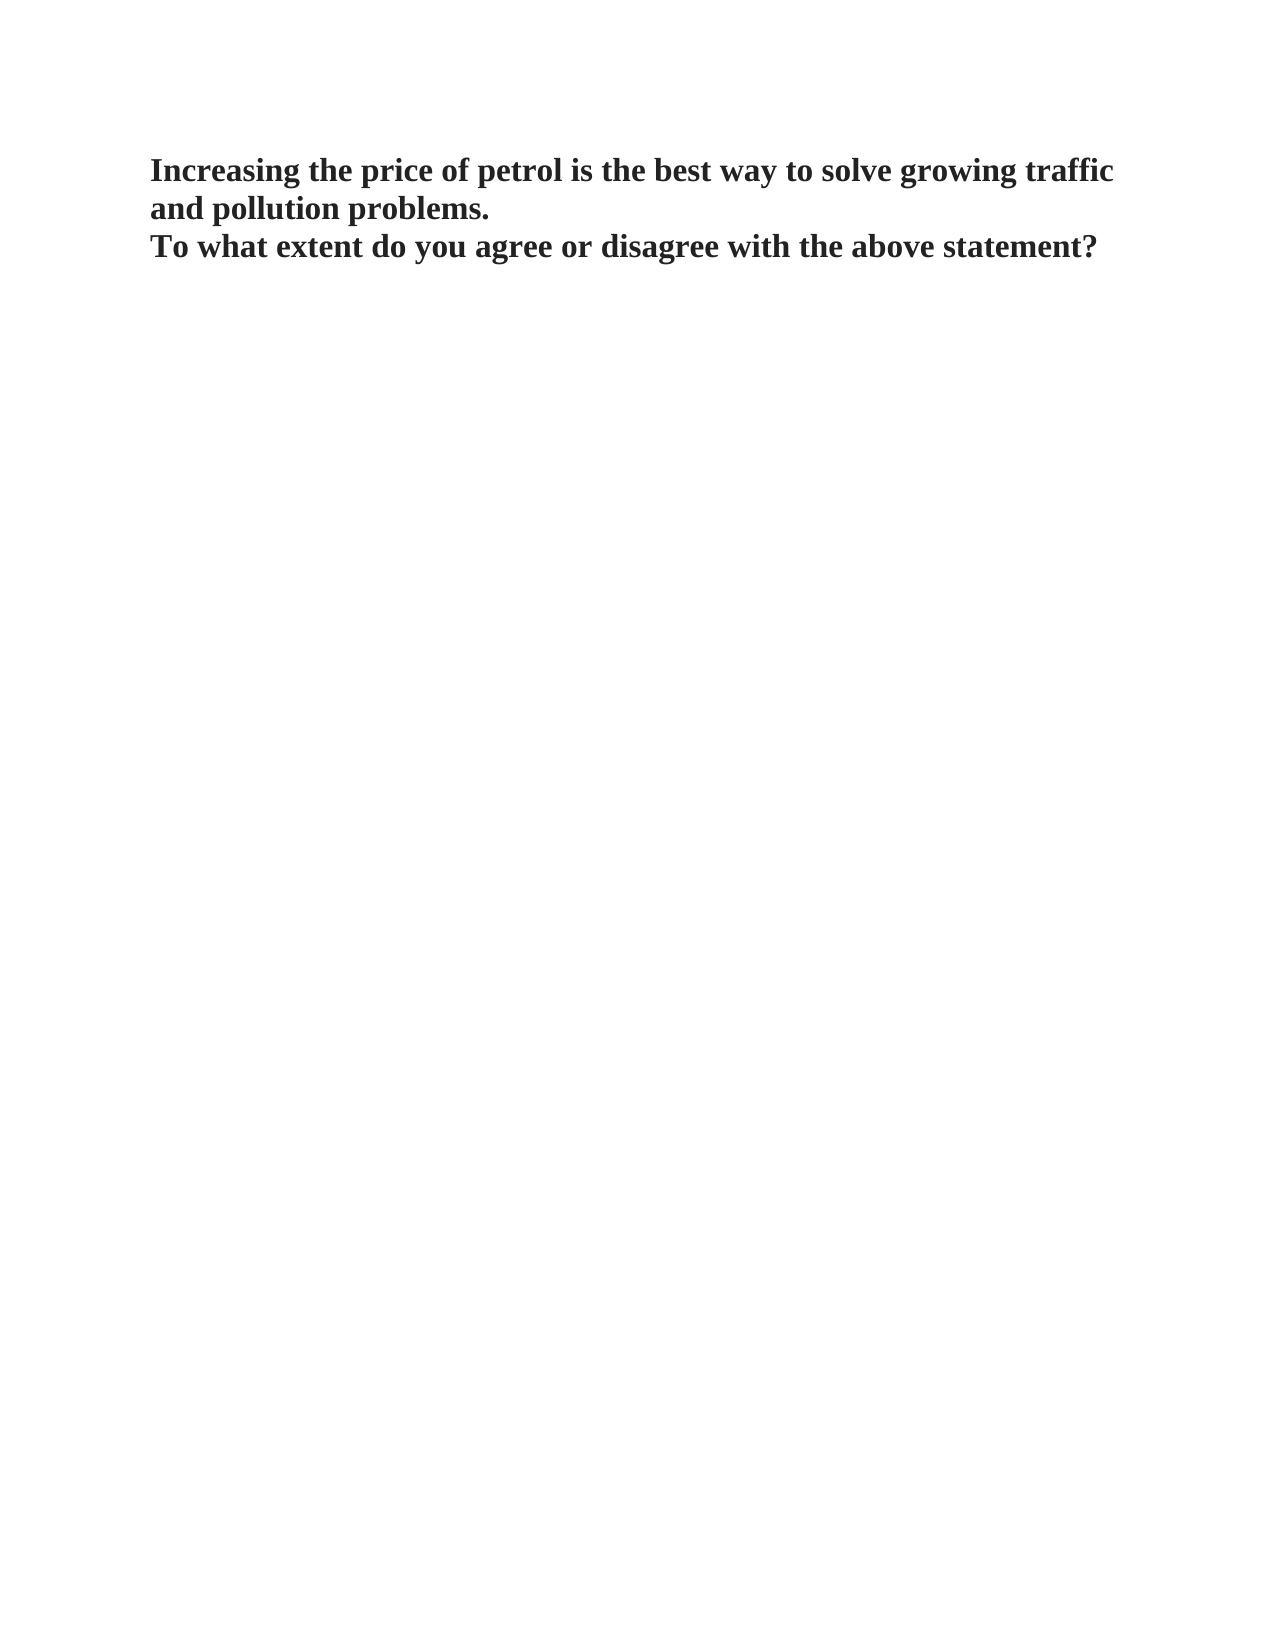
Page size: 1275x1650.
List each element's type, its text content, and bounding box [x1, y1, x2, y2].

text Increasing the price of petrol is the best way to solve growing traffic and pollution problems. [150, 150, 1125, 227]
text To what extent do you agree or disagree with the above statement? [150, 227, 1125, 265]
